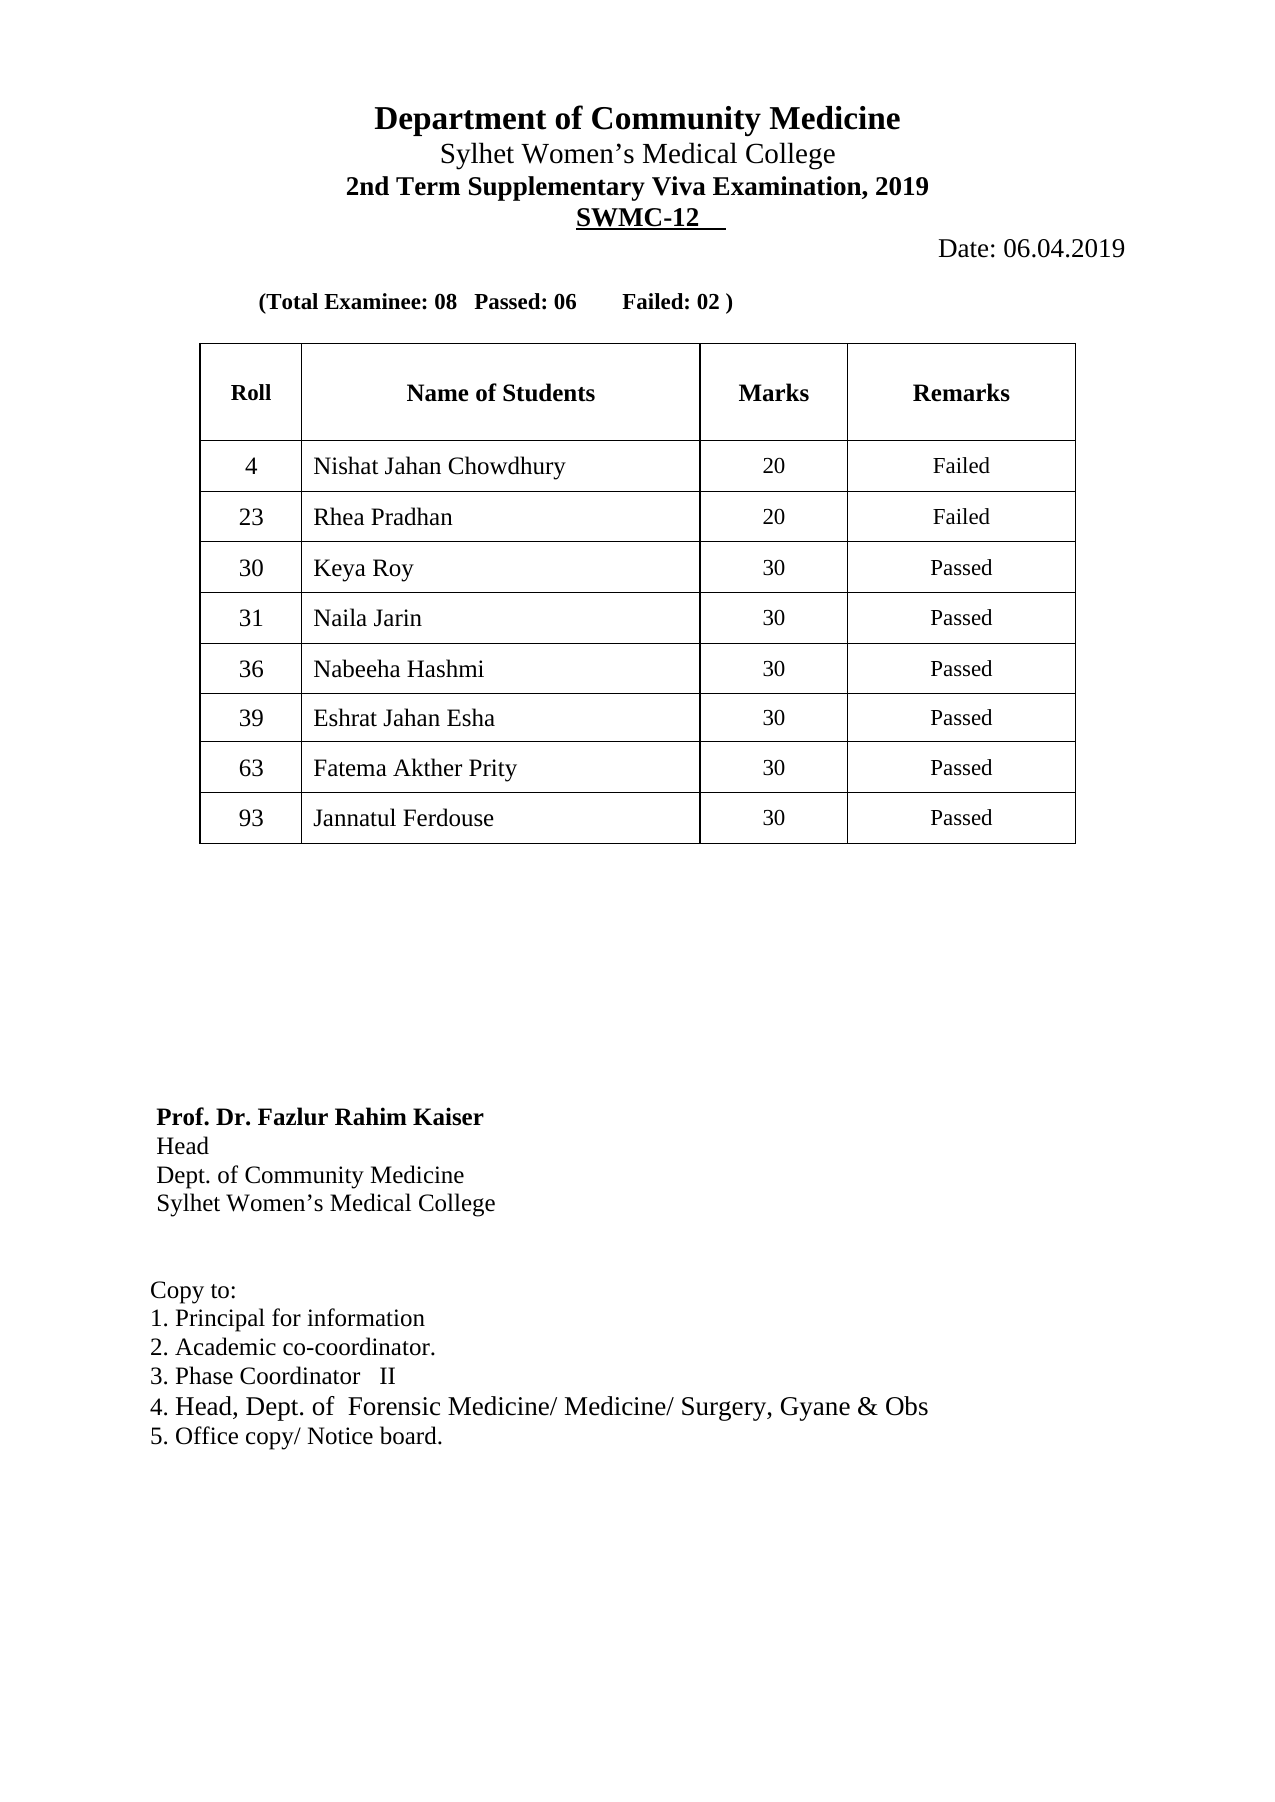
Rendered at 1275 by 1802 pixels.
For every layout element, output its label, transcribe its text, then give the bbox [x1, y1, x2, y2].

table_cell 30 [701, 542, 847, 592]
table_cell Keya Roy [302, 542, 699, 592]
table_cell 20 [701, 492, 847, 541]
table_cell Passed [848, 542, 1075, 592]
table_cell Passed [848, 742, 1075, 792]
text (Total Examinee: 08 Passed: 06 Failed: 02 ) [150, 288, 1125, 314]
text Sylhet Women’s Medical College [150, 1188, 1125, 1217]
table_cell Passed [848, 644, 1075, 693]
table_cell 31 [201, 593, 301, 642]
table_cell 36 [201, 644, 301, 693]
table_cell 30 [701, 694, 847, 741]
text SWMC-12 [150, 201, 1125, 232]
table_cell 30 [701, 644, 847, 693]
table_cell Jannatul Ferdouse [302, 793, 699, 842]
table_cell 4 [201, 441, 301, 491]
table_cell Passed [848, 593, 1075, 642]
table_cell 23 [201, 492, 301, 541]
text Department of Community Medicine [150, 98, 1125, 137]
text Prof. Dr. Fazlur Rahim Kaiser [150, 1102, 1125, 1131]
table_cell 63 [201, 742, 301, 792]
text Sylhet Women’s Medical College [150, 137, 1125, 170]
table_cell Failed [848, 441, 1075, 491]
table_cell 30 [201, 542, 301, 592]
table_cell Nabeeha Hashmi [302, 644, 699, 693]
table_cell 30 [701, 742, 847, 792]
table_cell Passed [848, 793, 1075, 842]
text 4. Head, Dept. of Forensic Medicine/ Medicine/ Surgery, Gyane & Obs [150, 1390, 1162, 1421]
text 2nd Term Supplementary Viva Examination, 2019 [150, 170, 1125, 201]
table_cell 20 [701, 441, 847, 491]
table_cell Naila Jarin [302, 593, 699, 642]
table_cell 30 [701, 793, 847, 842]
table_header Marks [701, 344, 847, 440]
text Head [150, 1131, 1125, 1160]
table_cell Failed [848, 492, 1075, 541]
text Copy to: [150, 1275, 1125, 1303]
text Dept. of Community Medicine [150, 1160, 1125, 1188]
table_cell 39 [201, 694, 301, 741]
table_cell 93 [201, 793, 301, 842]
table_cell Passed [848, 694, 1075, 741]
text 1. Principal for information [150, 1303, 1125, 1332]
text 3. Phase Coordinator II [150, 1361, 1125, 1390]
table_cell 30 [701, 593, 847, 642]
text 2. Academic co-coordinator. [150, 1332, 1125, 1361]
table_header Name of Students [302, 344, 699, 440]
table_header Roll [201, 344, 301, 440]
table_header Remarks [848, 344, 1075, 440]
table_cell Eshrat Jahan Esha [302, 694, 699, 741]
table_cell Nishat Jahan Chowdhury [302, 441, 699, 491]
text 5. Office copy/ Notice board. [150, 1421, 1125, 1450]
table_cell Fatema Akther Prity [302, 742, 699, 792]
table_cell Rhea Pradhan [302, 492, 699, 541]
text Date: 06.04.2019 [150, 232, 1125, 264]
